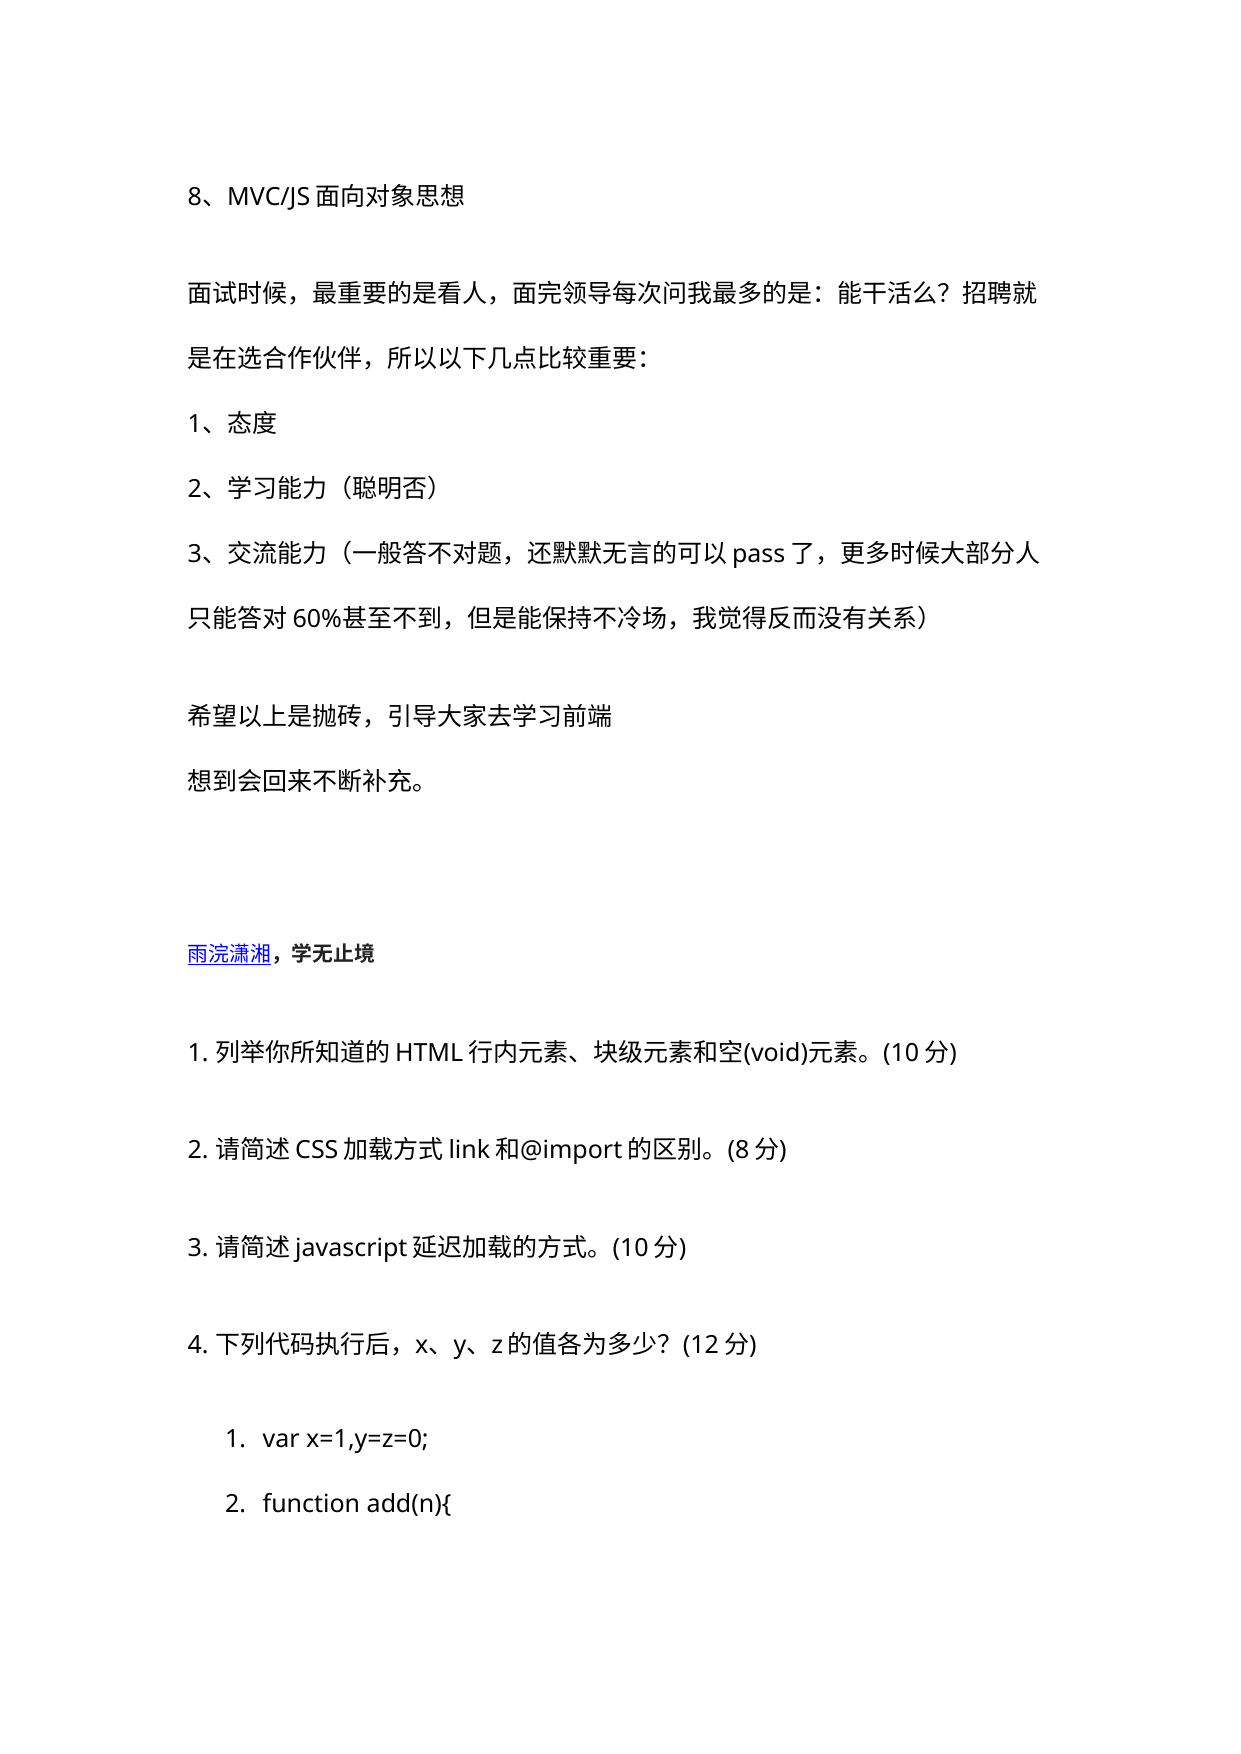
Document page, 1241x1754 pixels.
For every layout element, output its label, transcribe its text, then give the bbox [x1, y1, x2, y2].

text 1. 列举你所知道的HTML行内元素、块级元素和空(void)元素。(10分) [187, 1018, 1053, 1083]
text 1、态度 [187, 389, 1053, 454]
text 8、MVC/JS面向对象思想 [187, 162, 1053, 227]
text 2、学习能力（聪明否） [187, 454, 1053, 519]
list function add(n){ [225, 1470, 1053, 1535]
text 3. 请简述javascript延迟加载的方式。(10分) [187, 1213, 1053, 1278]
text 3、交流能力（一般答不对题，还默默无言的可以pass了，更多时候大部分人只能答对60%甚至不到，但是能保持不冷场，我觉得反而没有关系） [187, 519, 1053, 649]
subtitle 雨浣潇湘，学无止境 [187, 937, 1053, 969]
text 希望以上是抛砖，引导大家去学习前端 [187, 682, 1053, 747]
text 2. 请简述CSS加载方式link和@import的区别。(8分) [187, 1116, 1053, 1181]
text 想到会回来不断补充。 [187, 747, 1053, 812]
list var x=1,y=z=0; [225, 1405, 1053, 1470]
text 4. 下列代码执行后，x、y、z的值各为多少？(12分) [187, 1311, 1053, 1376]
text 面试时候，最重要的是看人，面完领导每次问我最多的是：能干活么？招聘就是在选合作伙伴，所以以下几点比较重要： [187, 259, 1053, 389]
